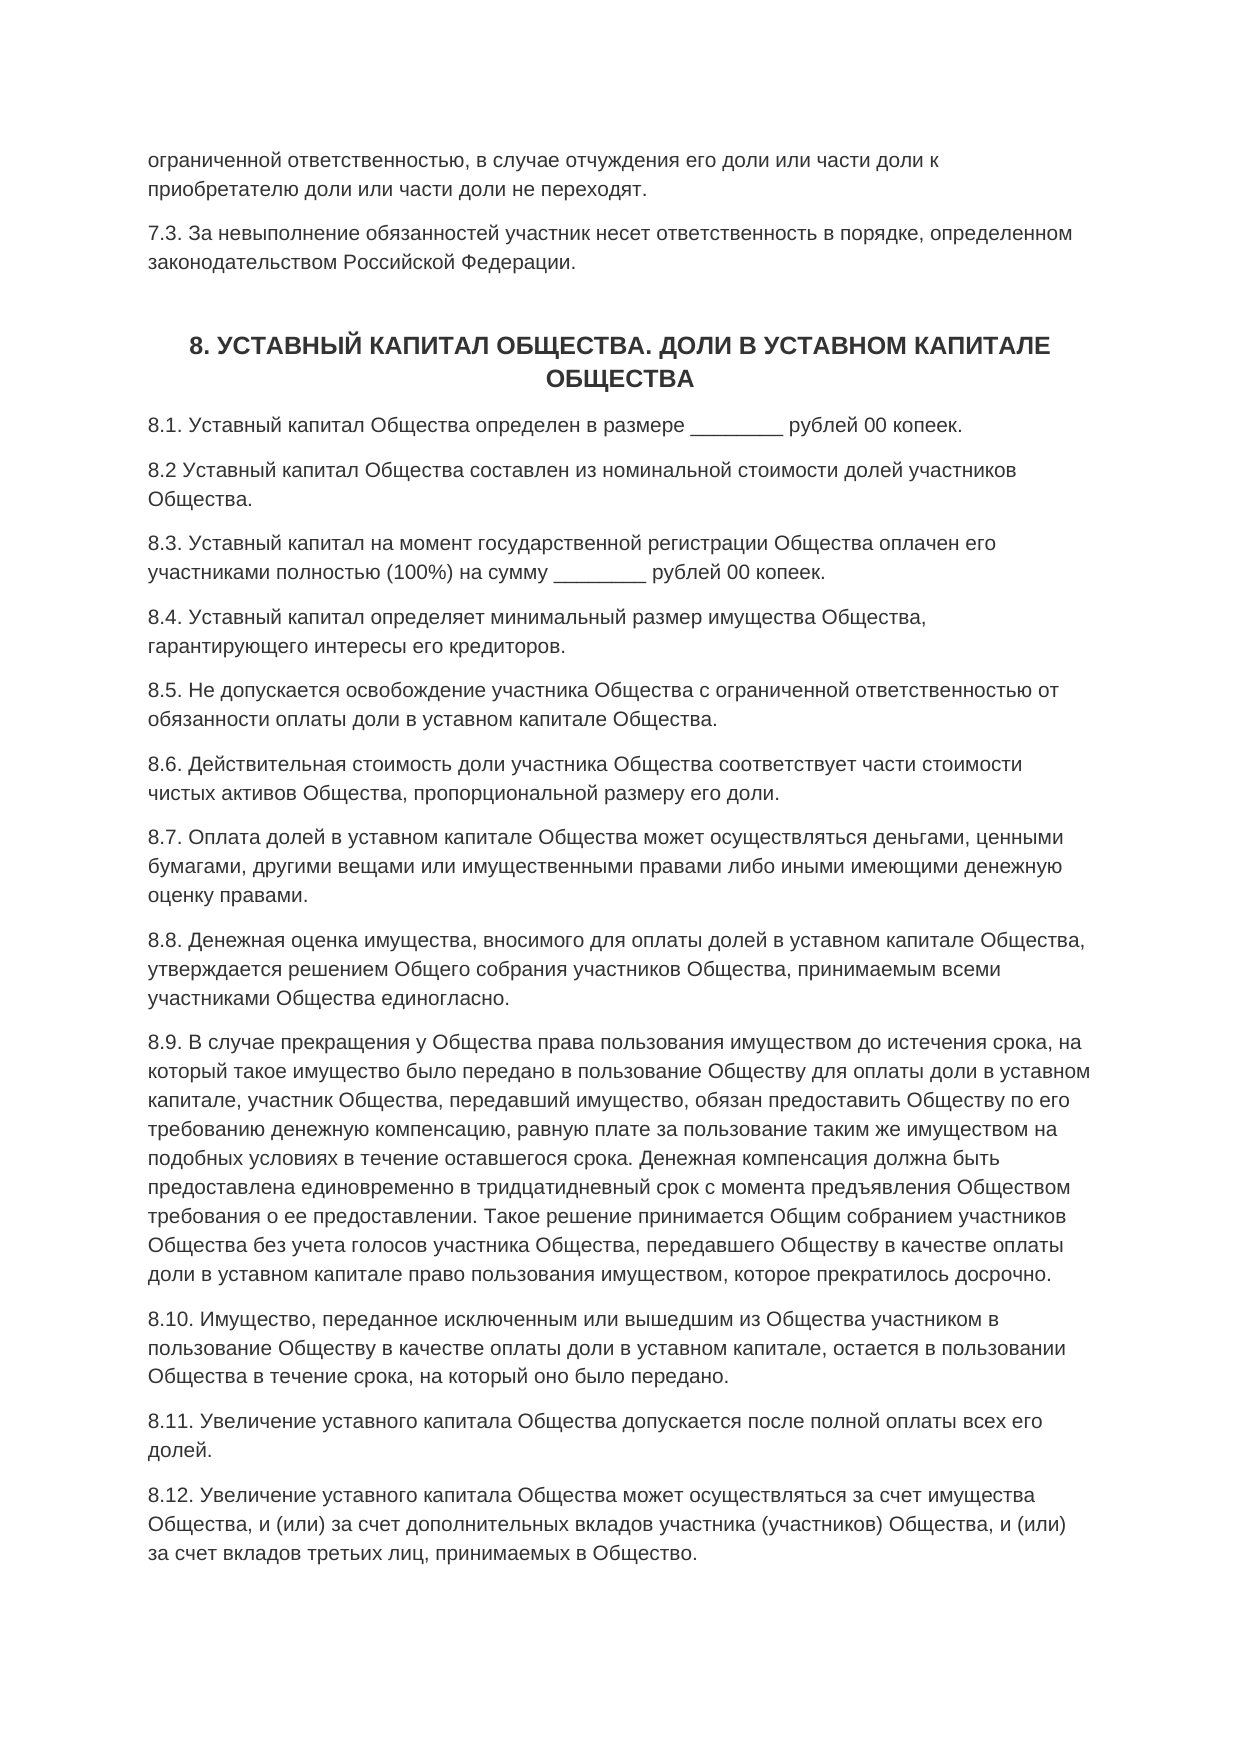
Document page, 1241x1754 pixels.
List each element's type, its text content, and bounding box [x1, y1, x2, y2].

text 8.3. Уставный капитал на момент государственной регистрации Общества оплачен его участниками полностью (100%) на сумму ________ рублей 00 копеек. [148, 531, 1092, 584]
text 8.11. Увеличение уставного капитала Общества допускается после полной оплаты всех его долей. [148, 1409, 1092, 1462]
text 7.3. За невыполнение обязанностей участник несет ответственность в порядке, определенном законодательством Российской Федерации. [148, 221, 1092, 274]
text 8.10. Имущество, переданное исключенным или вышедшим из Общества участником в пользование Обществу в качестве оплаты доли в уставном капитале, остается в пользовании Общества в течение срока, на который оно было передано. [148, 1306, 1092, 1388]
text 8. УСТАВНЫЙ КАПИТАЛ ОБЩЕСТВА. ДОЛИ В УСТАВНОМ КАПИТАЛЕ ОБЩЕСТВА [148, 331, 1092, 393]
text 8.12. Увеличение уставного капитала Общества может осуществляться за счет имущества Общества, и (или) за счет дополнительных вкладов участника (участников) Общества, и (или) за счет вкладов третьих лиц, принимаемых в Общество. [148, 1482, 1092, 1564]
text 8.8. Денежная оценка имущества, вносимого для оплаты долей в уставном капитале Общества, утверждается решением Общего собрания участников Общества, принимаемым всеми участниками Общества единогласно. [148, 928, 1092, 1009]
text 8.2 Уставный капитал Общества составлен из номинальной стоимости долей участников Общества. [148, 457, 1092, 510]
text 8.1. Уставный капитал Общества определен в размере ________ рублей 00 копеек. [148, 413, 1092, 437]
text 8.7. Оплата долей в уставном капитале Общества может осуществляться деньгами, ценными бумагами, другими вещами или имущественными правами либо иными имеющими денежную оценку правами. [148, 825, 1092, 907]
text 8.5. Не допускается освобождение участника Общества с ограниченной ответственностью от обязанности оплаты доли в уставном капитале Общества. [148, 678, 1092, 731]
text 8.9. В случае прекращения у Общества права пользования имуществом до истечения срока, на который такое имущество было передано в пользование Обществу для оплаты доли в уставном капитале, участник Общества, передавший имущество, обязан предоставить Обществу по его требованию денежную компенсацию, равную плате за пользование таким же имуществом на подобных условиях в течение оставшегося срока. Денежная компенсация должна быть предоставлена единовременно в тридцатидневный срок с момента предъявления Обществом требования о ее предоставлении. Такое решение принимается Общим собранием участников Общества без учета голосов участника Общества, передавшего Обществу в качестве оплаты доли в уставном капитале право пользования имуществом, которое прекратилось досрочно. [148, 1030, 1092, 1286]
text 8.6. Действительная стоимость доли участника Общества соответствует части стоимости чистых активов Общества, пропорциональной размеру его доли. [148, 752, 1092, 804]
text 8.4. Уставный капитал определяет минимальный размер имущества Общества, гарантирующего интересы его кредиторов. [148, 604, 1092, 657]
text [148, 148, 1092, 201]
